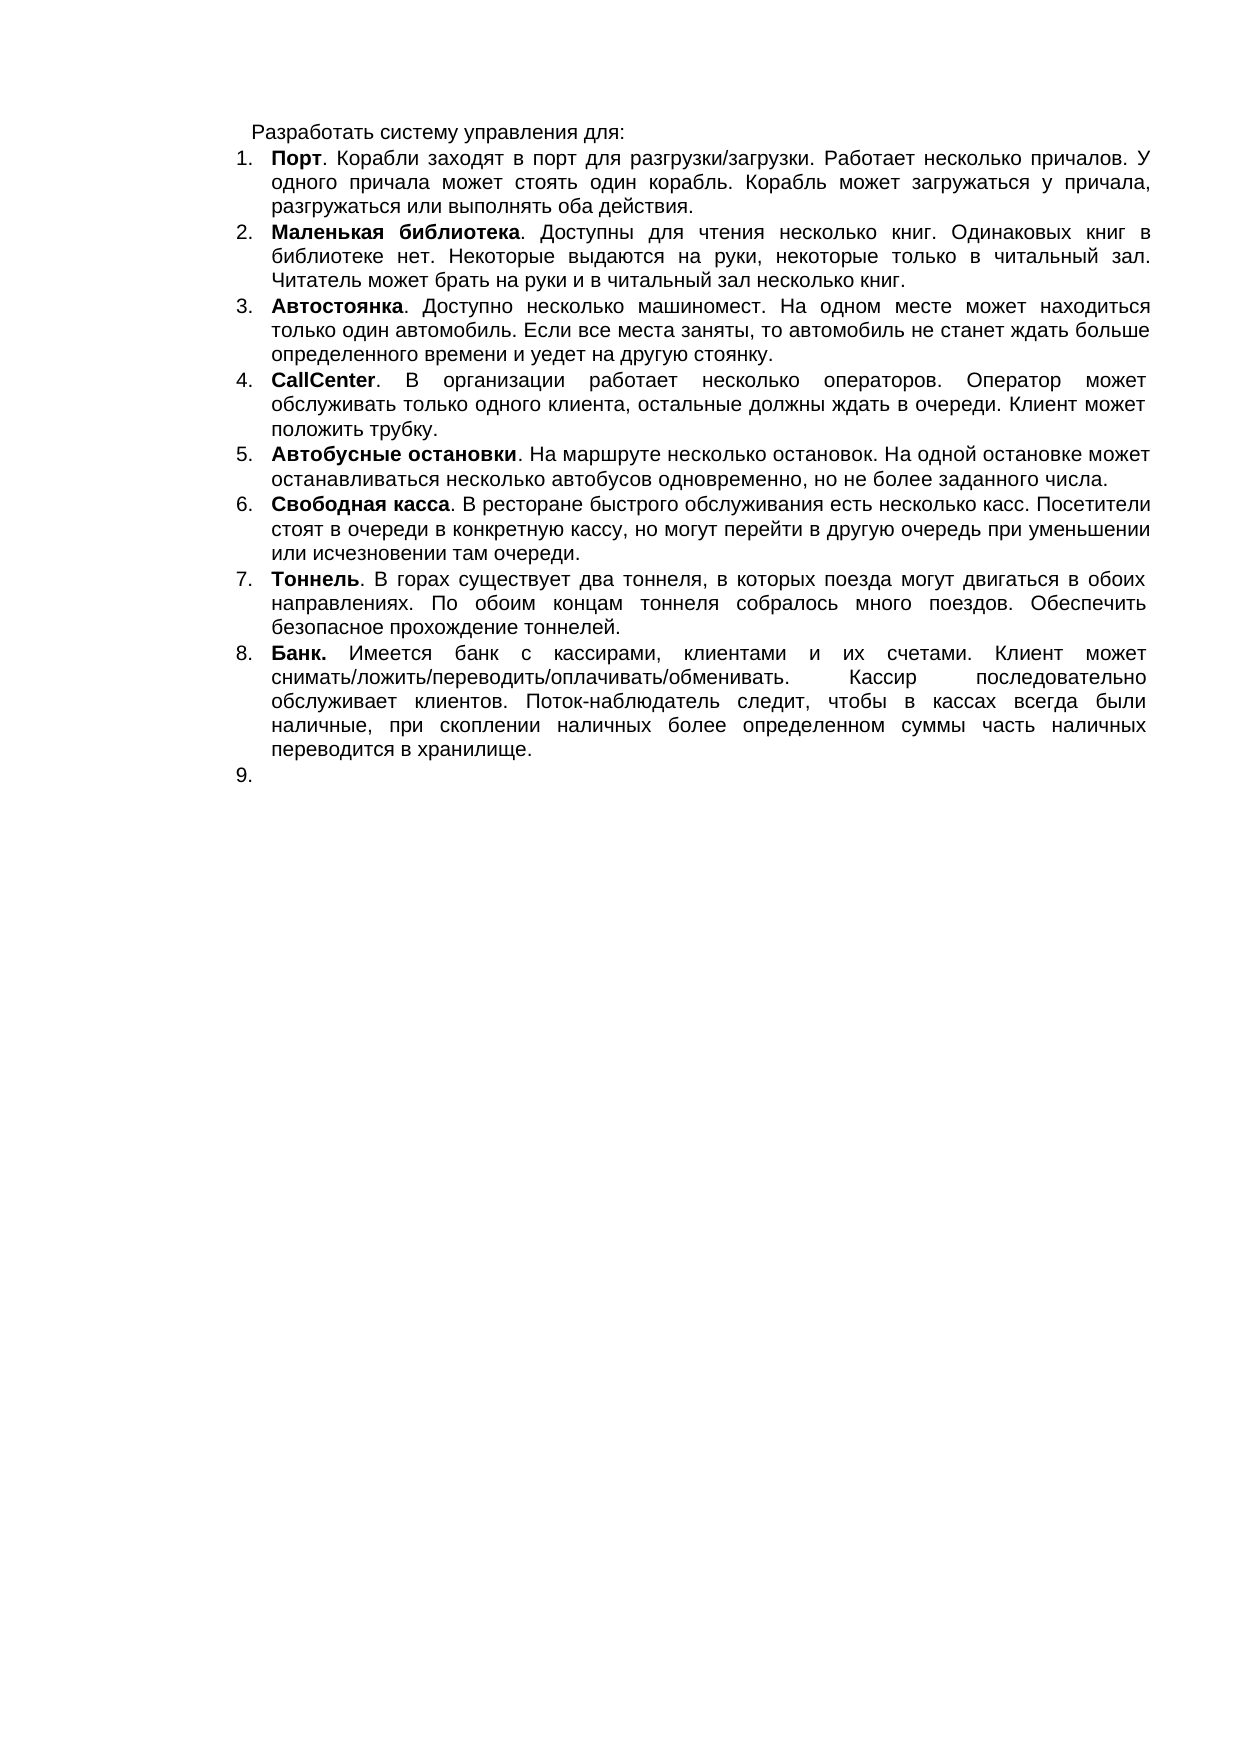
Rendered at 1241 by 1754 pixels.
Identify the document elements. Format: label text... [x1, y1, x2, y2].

list Свободная касса. В ресторане быстрого обслуживания есть несколько касс. Посетители стоят в очереди в конкретную кассу, но могут перейти в другую очередь при уменьшении или исчезновении там очереди. [236, 492, 1152, 564]
text Разработать систему управления для: [251, 120, 1152, 144]
list Тоннель. В горах существует два тоннеля, в которых поезда могут двигаться в обоих направлениях. По обоим концам тоннеля собралось много поездов. Обеспечить безопасное прохождение тоннелей. [236, 566, 1147, 639]
list Маленькая библиотека. Доступны для чтения несколько книг. Одинаковых книг в библиотеке нет. Некоторые выдаются на руки, некоторые только в читальный зал. Читатель может брать на руки и в читальный зал несколько книг. [236, 220, 1152, 292]
list CallCenter. В организации работает несколько операторов. Оператор может обслуживать только одного клиента, остальные должны ждать в очереди. Клиент может положить трубку. [236, 368, 1147, 440]
list Банк. Имеется банк с кассирами, клиентами и их счетами. Клиент может снимать/ложить/переводить/оплачивать/обменивать. Кассир последовательно обслуживает клиентов. Поток-наблюдатель следит, чтобы в кассах всегда были наличные, при скоплении наличных более определенном суммы часть наличных переводится в хранилище. [236, 641, 1147, 761]
list Автобусные остановки. На маршруте несколько остановок. На одной остановке может останавливаться несколько автобусов одновременно, но не более заданного числа. [236, 442, 1152, 490]
list Автостоянка. Доступно несколько машиномест. На одном месте может находиться только один автомобиль. Если все места заняты, то автомобиль не станет ждать больше определенного времени и уедет на другую стоянку. [236, 294, 1152, 366]
list Порт. Корабли заходят в порт для разгрузки/загрузки. Работает несколько причалов. У одного причала может стоять один корабль. Корабль может загружаться у причала, разгружаться или выполнять оба действия. [236, 146, 1152, 218]
